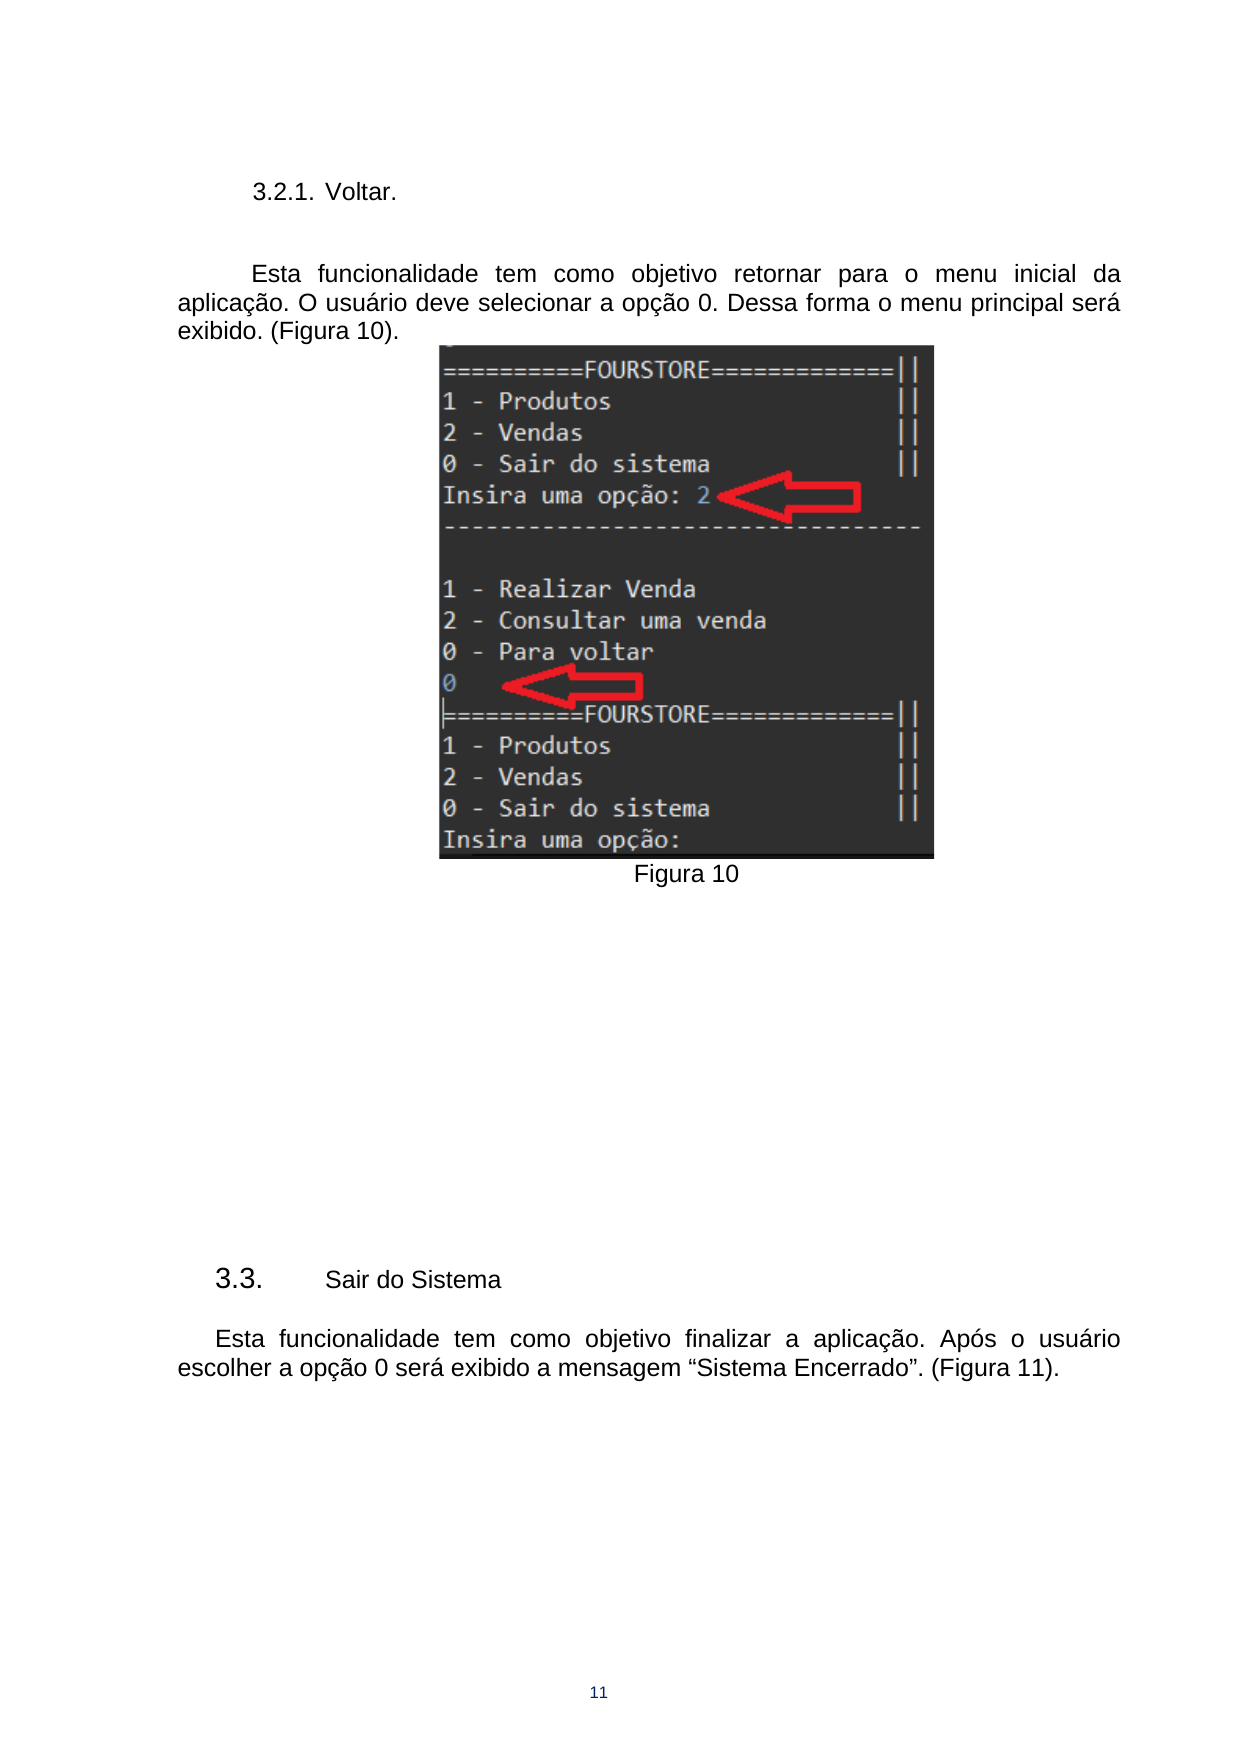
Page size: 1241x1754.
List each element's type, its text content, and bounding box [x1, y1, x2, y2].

text Figura 10 [177, 859, 1122, 888]
picture [438, 345, 935, 859]
text Esta funcionalidade tem como objetivo retornar para o menu inicial da aplicação. O usuário deve selecionar a opção 0. Dessa forma o menu principal será exibido. (Figura 10). [177, 259, 1122, 345]
list Sair do Sistema [215, 1262, 1122, 1295]
list Voltar. [252, 177, 1122, 230]
text Esta funcionalidade tem como objetivo finalizar a aplicação. Após o usuário escolher a opção 0 será exibido a mensagem “Sistema Encerrado”. (Figura 11). [177, 1324, 1122, 1381]
